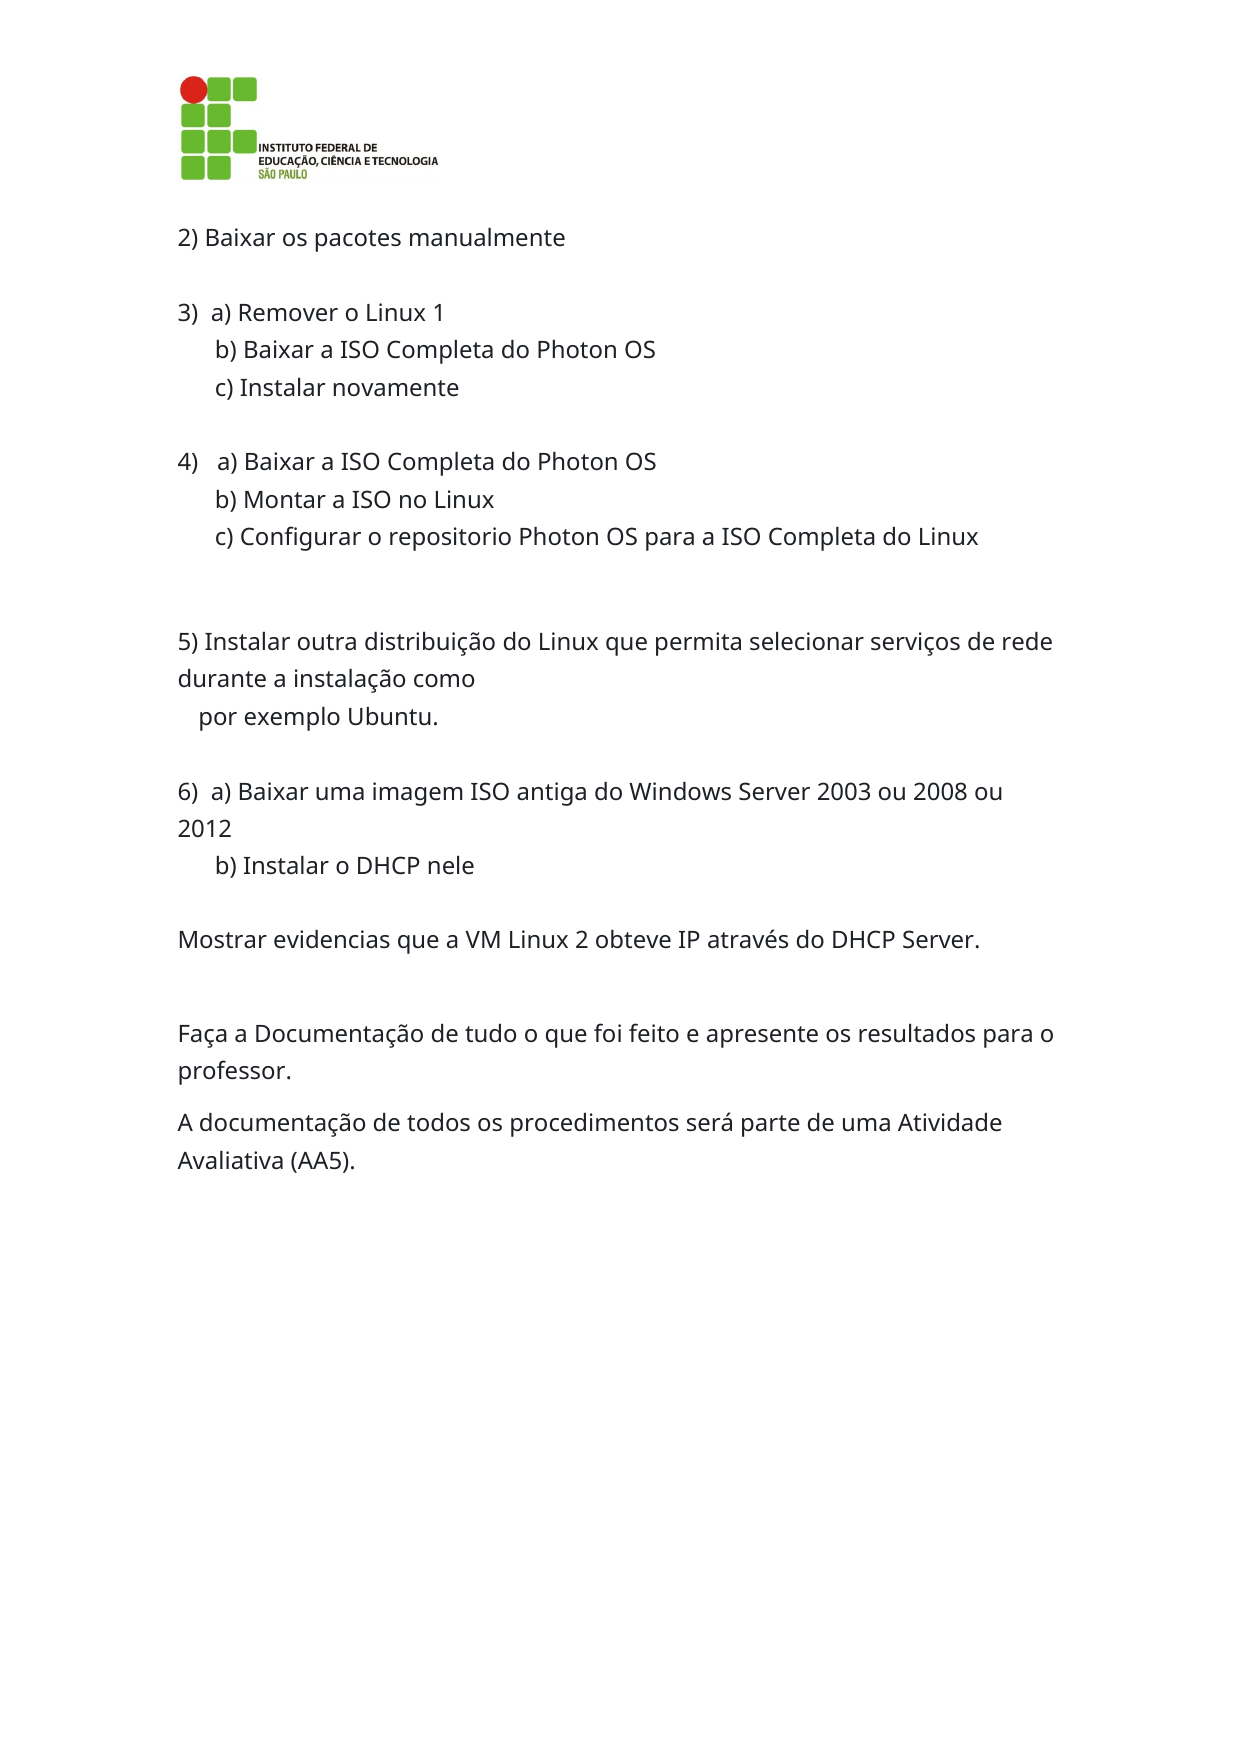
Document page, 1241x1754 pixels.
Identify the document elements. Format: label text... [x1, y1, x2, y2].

text 6) a) Baixar uma imagem ISO antiga do Windows Server 2003 ou 2008 ou 2012 b) Instalar o DHCP nele [177, 737, 1063, 882]
text A documentação de todos os procedimentos será parte de uma Atividade Avaliativa (AA5). [177, 1106, 1063, 1176]
text Mostrar evidencias que a VM Linux 2 obteve IP através do DHCP Server. [177, 922, 1063, 955]
text 5) Instalar outra distribuição do Linux que permita selecionar serviços de rede durante a instalação como [177, 625, 1063, 695]
picture [177, 73, 439, 184]
text Faça a Documentação de tudo o que foi feito e apresente os resultados para o professor. [177, 1017, 1063, 1087]
text por exemplo Ubuntu. [177, 699, 1063, 732]
text 2) Baixar os pacotes manualmente 3) a) Remover o Linux 1 b) Baixar a ISO Completa do Photon OS c) Instalar novamente 4) a) Baixar a ISO Completa do Photon OS b) Montar a ISO no Linux c) Configurar o repositorio Photon OS para a ISO Completa do Linux [177, 183, 1063, 585]
